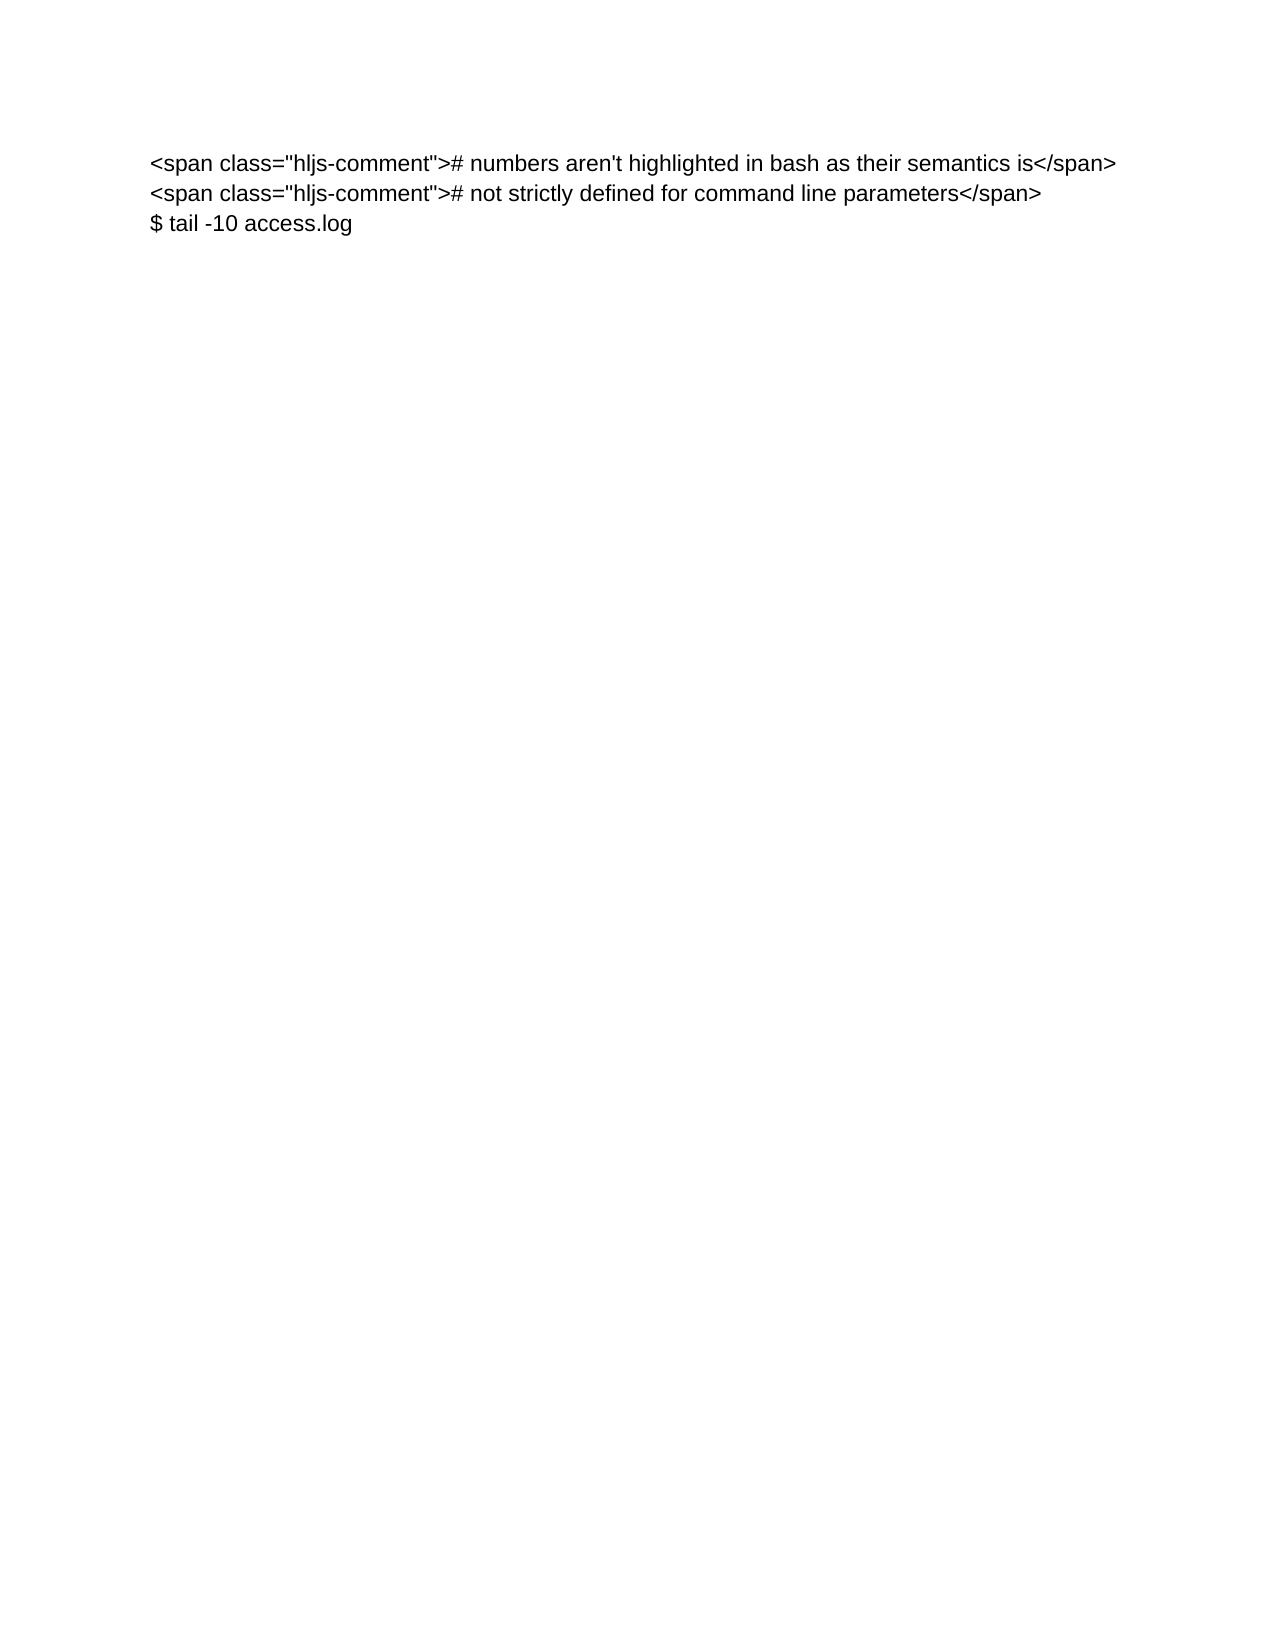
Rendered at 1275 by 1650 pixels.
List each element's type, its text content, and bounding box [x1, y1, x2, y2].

text <span class="hljs-comment"># not strictly defined for command line parameters</span> [150, 180, 1125, 207]
text <span class="hljs-comment"># numbers aren't highlighted in bash as their semantics is</span> [150, 150, 1125, 176]
text $ tail -10 access.log [150, 210, 1125, 237]
